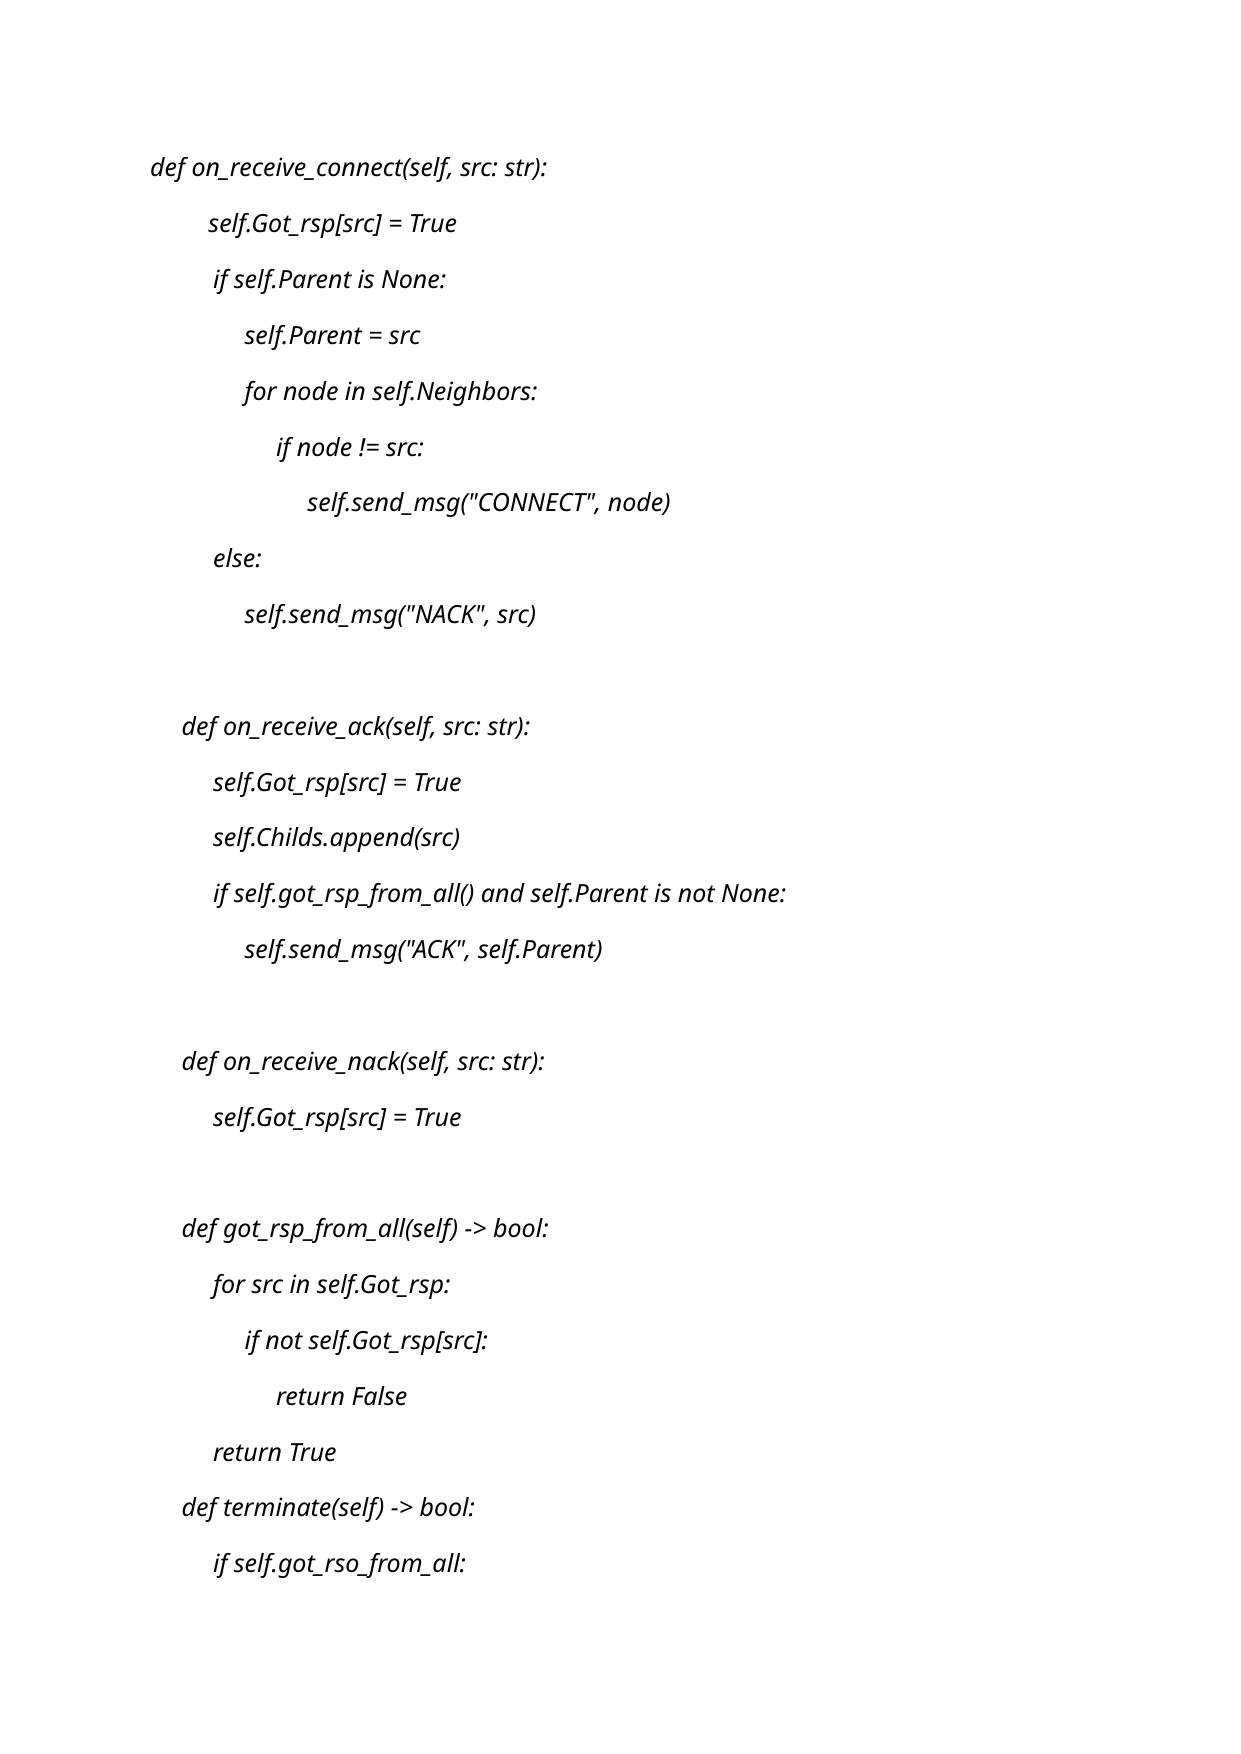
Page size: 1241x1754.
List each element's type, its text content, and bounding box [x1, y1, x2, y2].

text def on_receive_ack(self, src: str): [150, 708, 1090, 742]
text def got_rsp_from_all(self) -> bool: [150, 1211, 1090, 1245]
text if not self.Got_rsp[src]: [150, 1322, 1090, 1357]
text if self.got_rso_from_all: [150, 1546, 1090, 1580]
text self.Parent = src [150, 317, 1090, 352]
text def on_receive_nack(self, src: str): [150, 1043, 1090, 1077]
text self.send_msg("ACK", self.Parent) [150, 932, 1090, 966]
text def terminate(self) -> bool: [150, 1490, 1090, 1524]
text for src in self.Got_rsp: [150, 1267, 1090, 1301]
text self.Got_rsp[src] = True [150, 1099, 1090, 1133]
text self.Got_rsp[src] = True [150, 206, 1090, 240]
text self.Got_rsp[src] = True [150, 764, 1090, 798]
text if self.got_rsp_from_all() and self.Parent is not None: [150, 876, 1090, 910]
text return True [150, 1434, 1090, 1468]
text for node in self.Neighbors: [150, 373, 1090, 407]
text if self.Parent is None: [150, 262, 1090, 296]
text if node != src: [150, 429, 1090, 463]
text self.Childs.append(src) [150, 820, 1090, 854]
text else: [150, 541, 1090, 575]
text return False [150, 1378, 1090, 1412]
text self.send_msg("NACK", src) [150, 597, 1090, 631]
text def on_receive_connect(self, src: str): [150, 150, 1090, 184]
text self.send_msg("CONNECT", node) [150, 485, 1090, 519]
